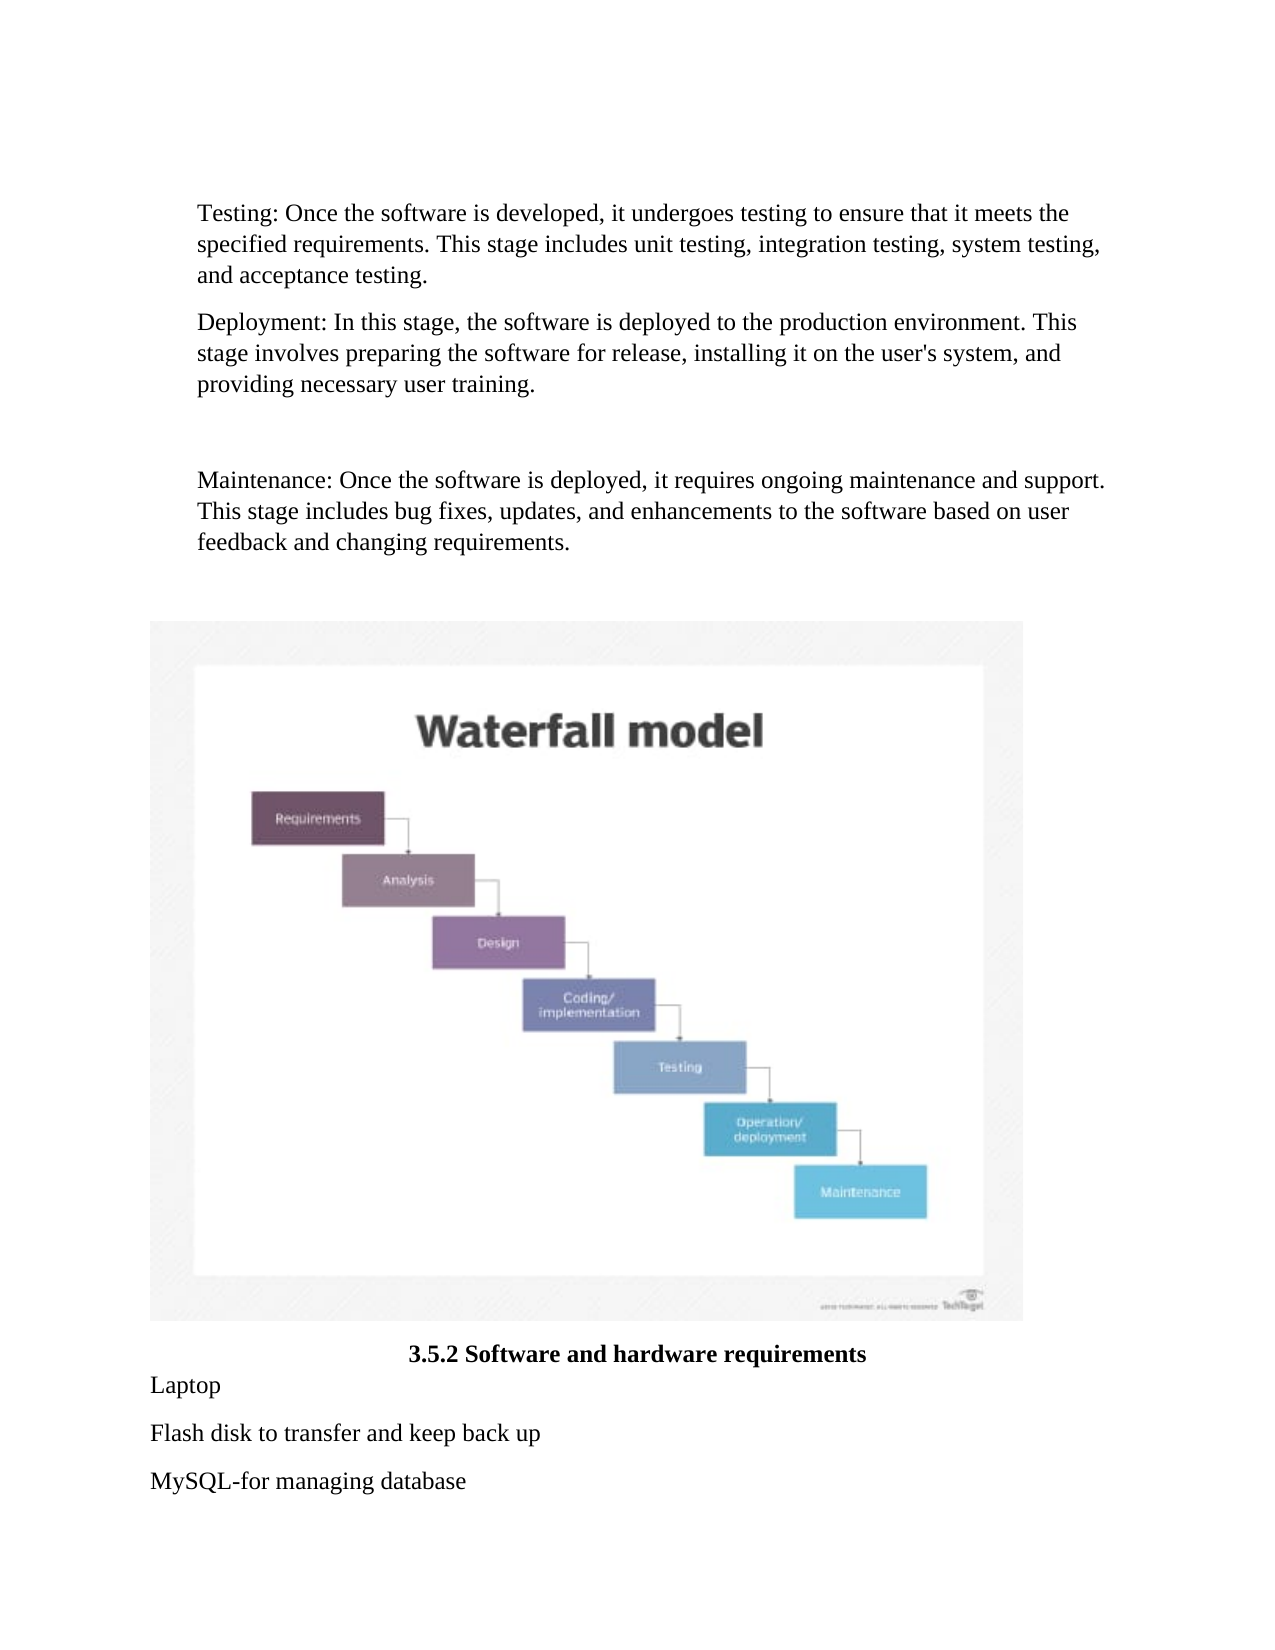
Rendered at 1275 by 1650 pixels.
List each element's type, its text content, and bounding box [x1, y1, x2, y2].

subtitle 3.5.2 Software and hardware requirements [150, 1339, 1125, 1368]
text Laptop [150, 1371, 1125, 1399]
text Deployment: In this stage, the software is deployed to the production environment. This stage involves preparing the software for release, installing it on the user's system, and providing necessary user training. [197, 307, 1125, 398]
picture [150, 621, 1024, 1321]
text Flash disk to transfer and keep back up [150, 1418, 1125, 1447]
text MySQL-for managing database [150, 1466, 1125, 1495]
text Maintenance: Once the software is deployed, it requires ongoing maintenance and support. This stage includes bug fixes, updates, and enhancements to the software based on user feedback and changing requirements. [197, 465, 1125, 556]
text Testing: Once the software is developed, it undergoes testing to ensure that it meets the specified requirements. This stage includes unit testing, integration testing, system testing, and acceptance testing. [197, 198, 1125, 288]
